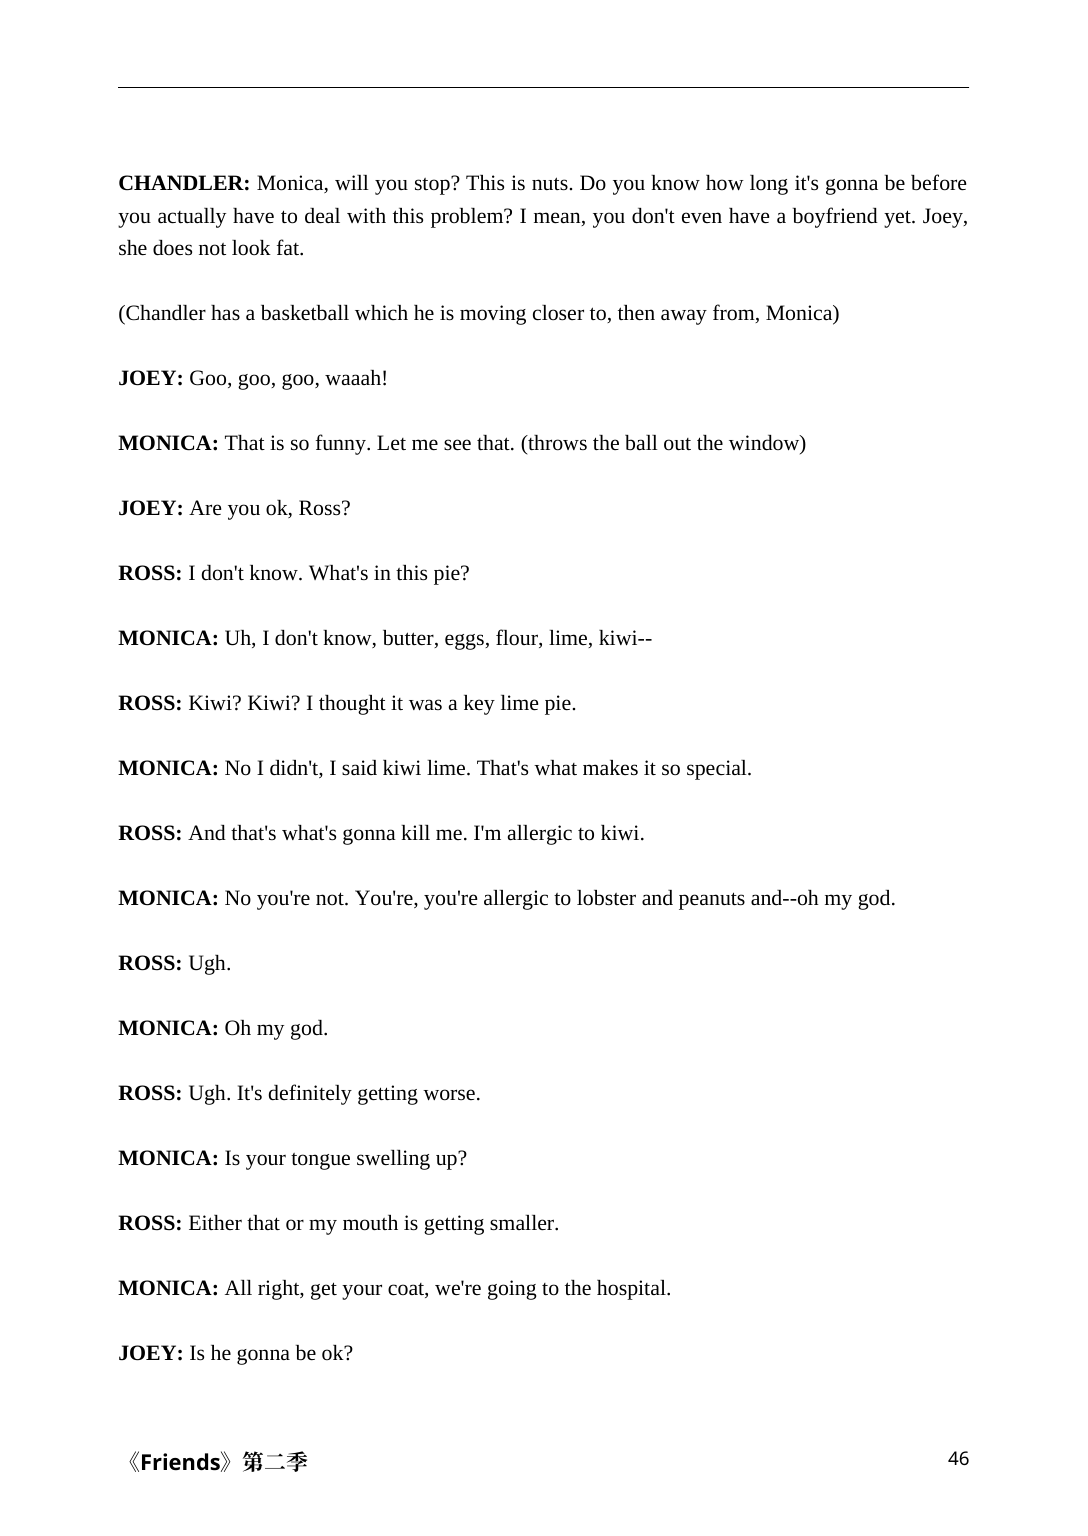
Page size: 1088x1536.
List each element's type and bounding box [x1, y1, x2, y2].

text [118, 134, 969, 1369]
